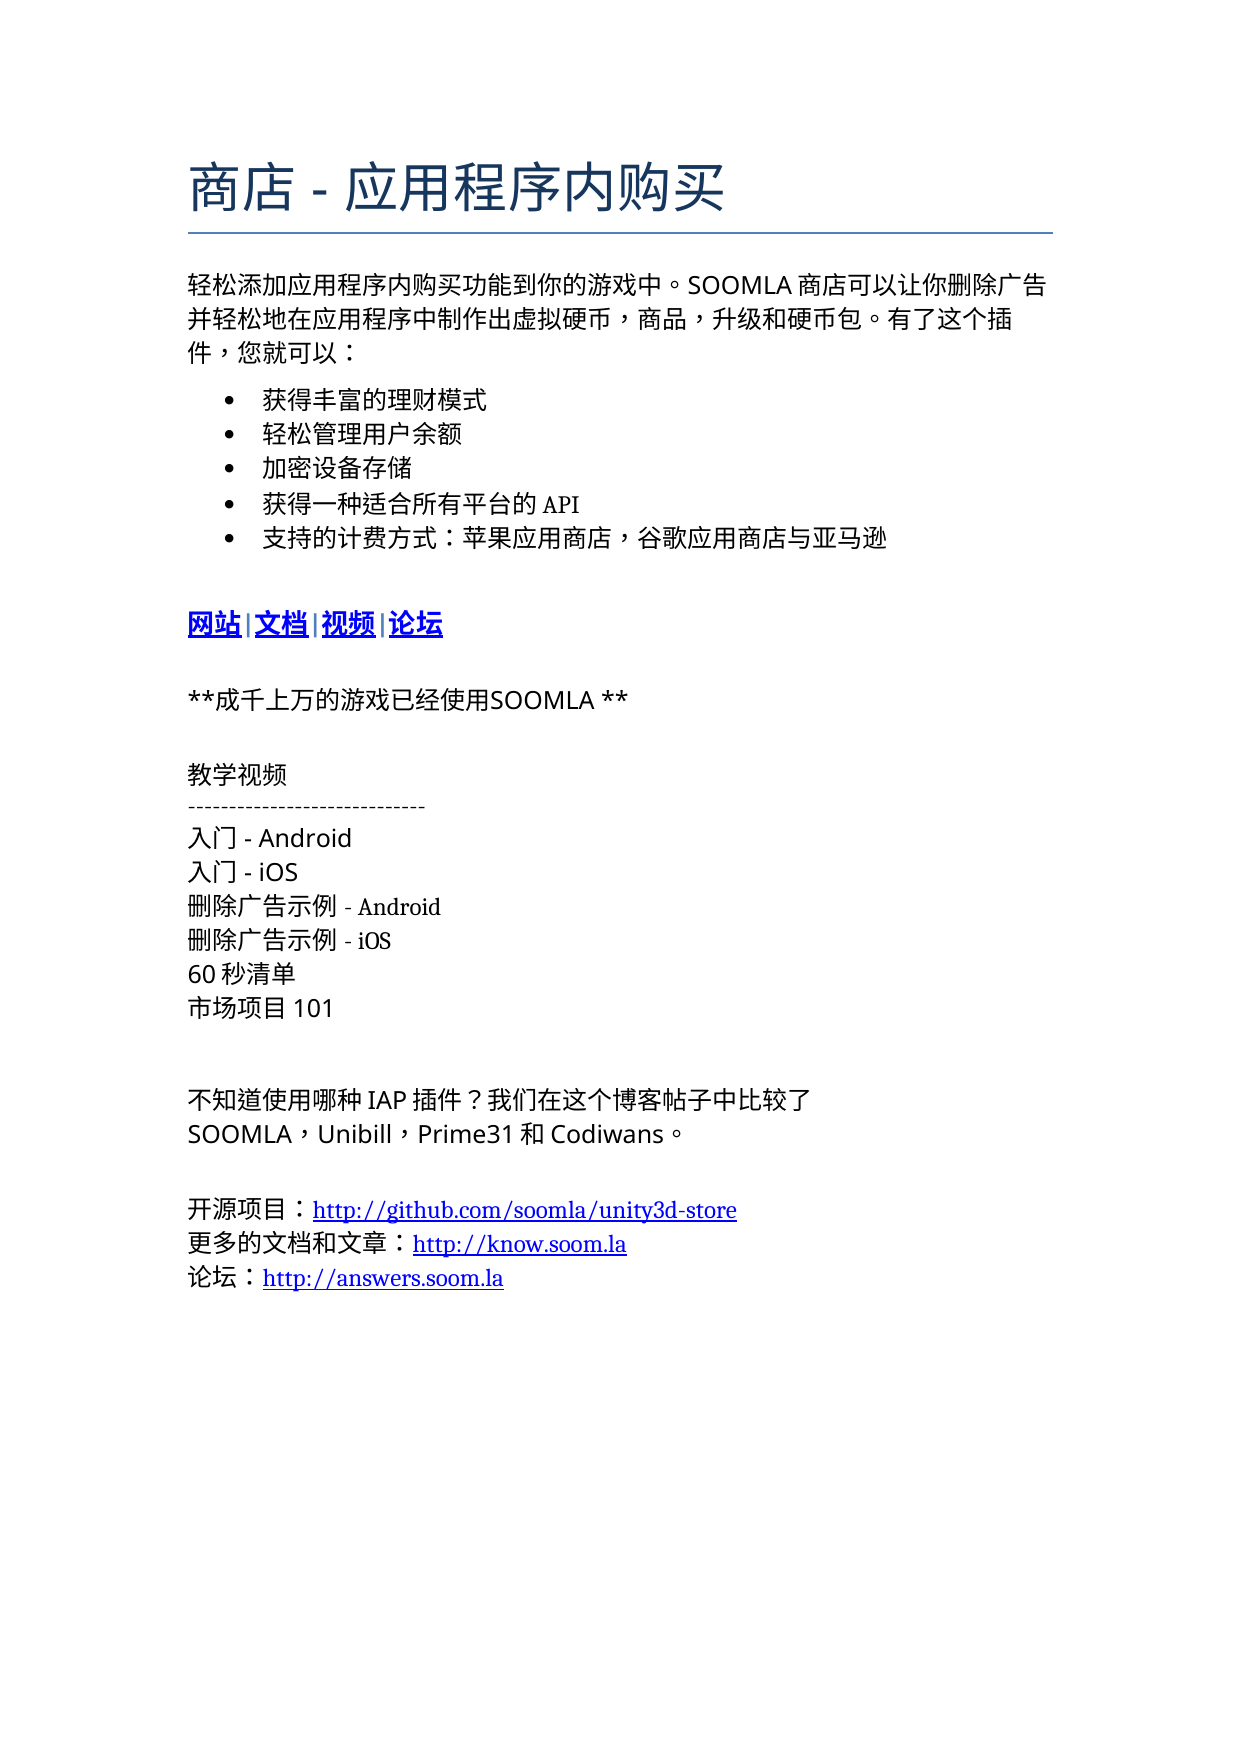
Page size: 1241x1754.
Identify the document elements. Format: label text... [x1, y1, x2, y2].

list 支持的计费方式：苹果应用商店，谷歌应用商店与亚马逊 [225, 521, 1053, 555]
text 更多的文档和文章：http://know.soom.la [187, 1226, 1053, 1260]
list 轻松管理用户余额 [225, 416, 1053, 450]
text 轻松添加应用程序内购买功能到你的游戏中。SOOMLA商店可以让你删除广告并轻松地在应用程序中制作出虚拟硬币，商品，升级和硬币包。有了这个插件，您就可以： [187, 265, 1053, 370]
text 教学视频 [187, 758, 1053, 792]
text ----------------------------- [187, 792, 1053, 821]
list 入门 - Android [187, 821, 1053, 855]
title 商店 - 应用程序内购买 [187, 150, 1053, 234]
list 删除广告示例 - iOS [187, 923, 1053, 957]
list 入门 - iOS [187, 855, 1053, 889]
text 开源项目：http://github.com/soomla/unity3d-store [187, 1192, 1053, 1226]
text 论坛：http://answers.soom.la [187, 1260, 1053, 1294]
list 删除广告示例 - Android [187, 889, 1053, 923]
list 加密设备存储 [225, 450, 1053, 484]
text 不知道使用哪种IAP插件？我们在这个博客帖子中比较了SOOMLA，Unibill，Prime31和Codiwans。 [187, 1082, 1053, 1151]
subtitle 网站|文档|视频|论坛 [187, 604, 1053, 641]
list 获得丰富的理财模式 [225, 382, 1053, 416]
list 60秒清单 [187, 957, 1053, 991]
text **成千上万的游戏已经使用​​SOOMLA ** [187, 682, 1053, 717]
list 获得一种适合所有平台的API [225, 484, 1053, 521]
list 市场项目101 [187, 991, 1053, 1025]
